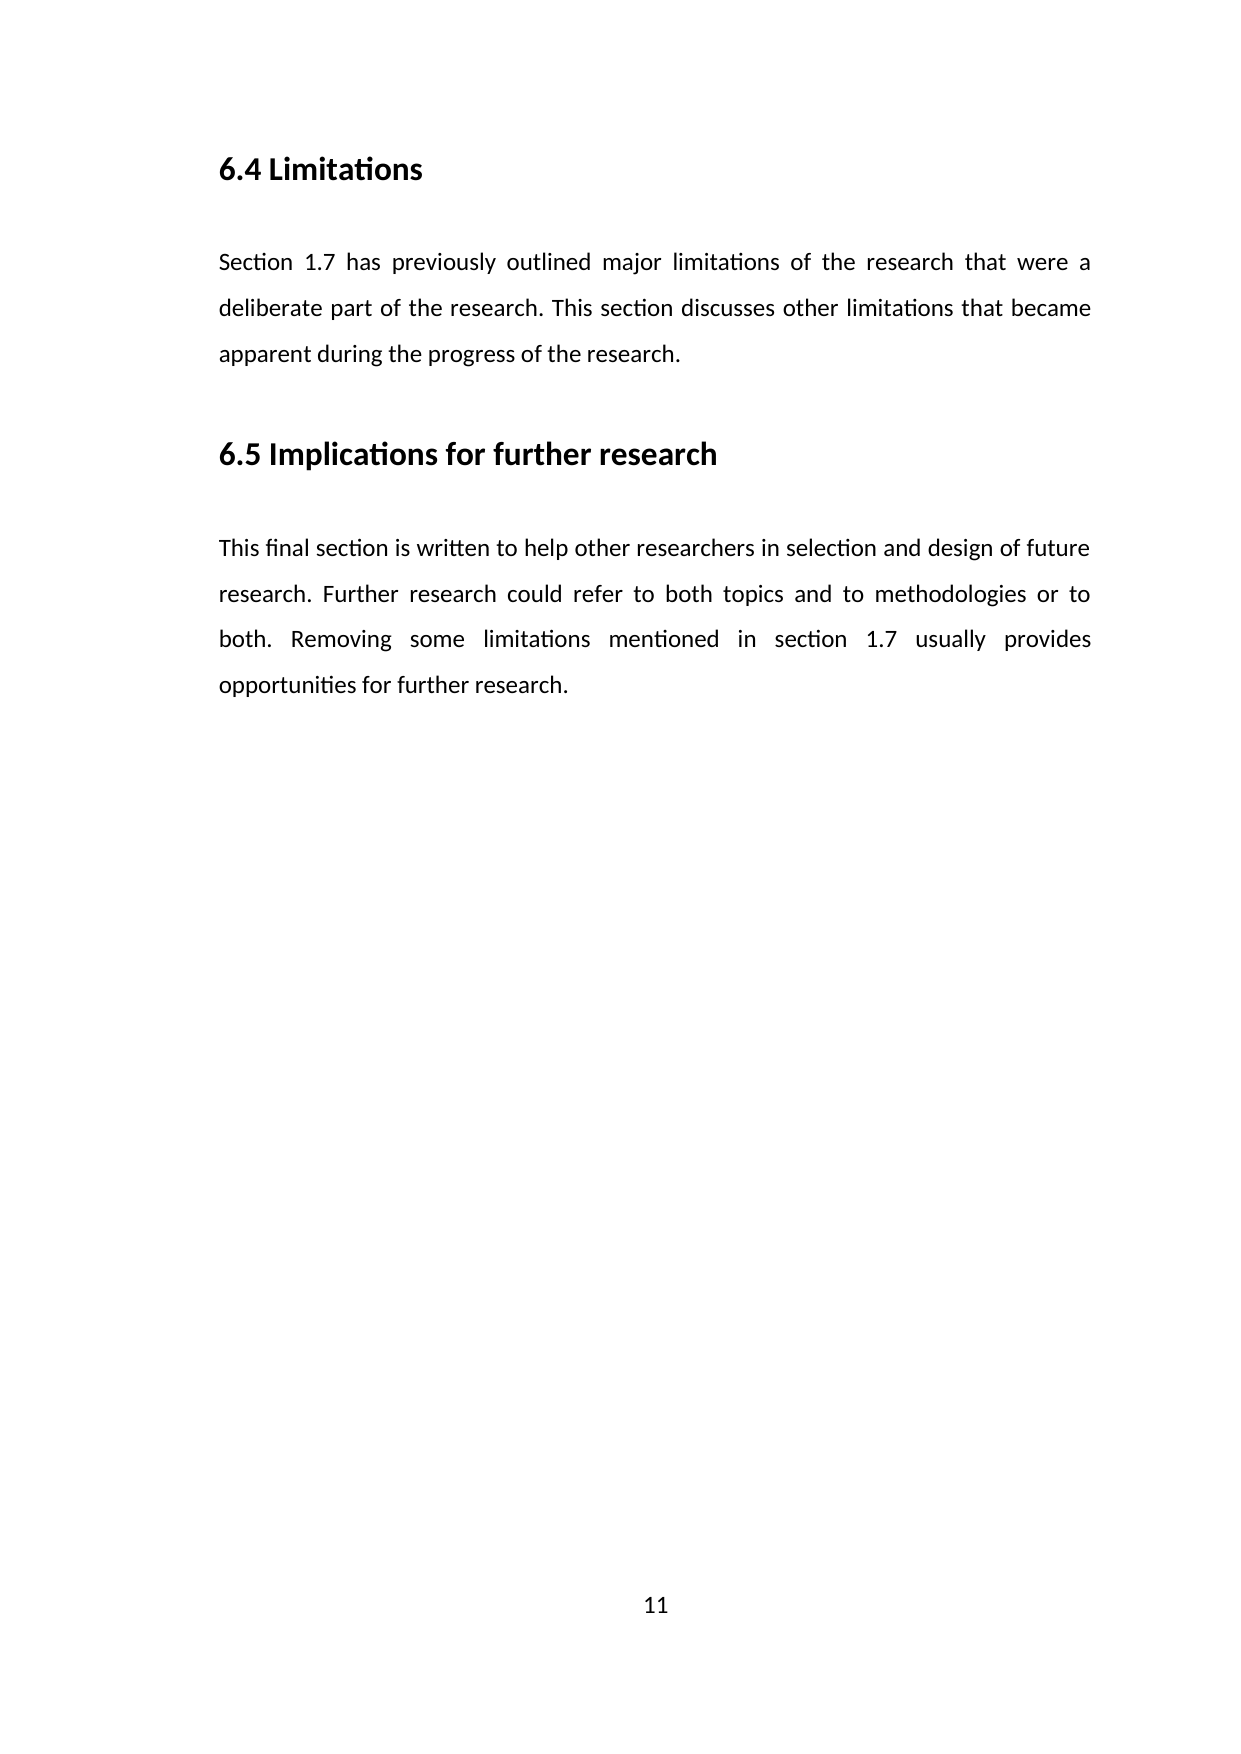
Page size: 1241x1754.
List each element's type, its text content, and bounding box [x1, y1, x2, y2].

text This final section is written to help other researchers in selection and design of future research. Further research could refer to both topics and to methodologies or to both. Removing some limitations mentioned in section 1.7 usually provides opportunities for further research. [218, 532, 1092, 700]
text Section 1.7 has previously outlined major limitations of the research that were a deliberate part of the research. This section discusses other limitations that became apparent during the progress of the research. [218, 246, 1092, 368]
subtitle 6.5 Implications for further research [218, 433, 1092, 474]
subtitle 6.4 Limitations [218, 148, 1092, 188]
